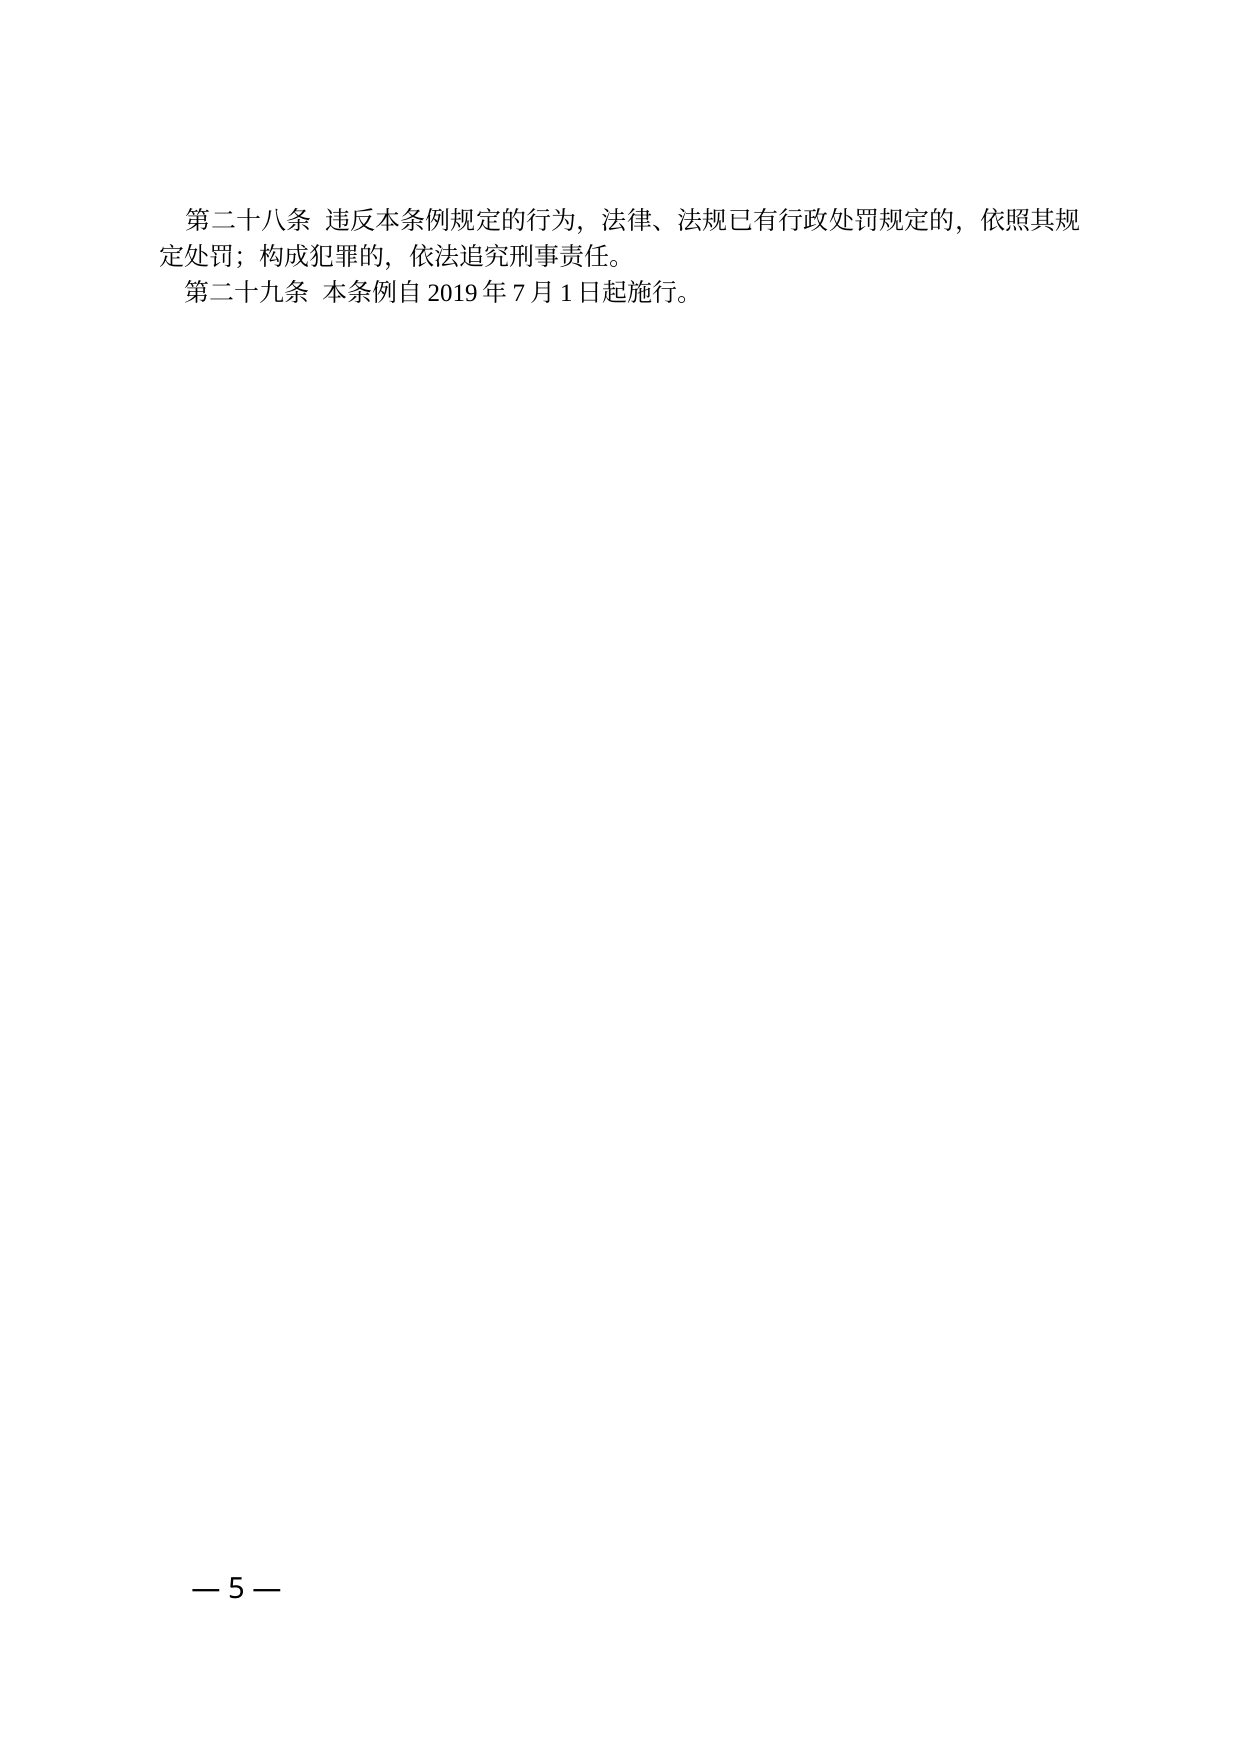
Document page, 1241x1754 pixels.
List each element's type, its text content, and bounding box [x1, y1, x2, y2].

text 第二十八条 违反本条例规定的行为，法律、法规已有行政处罚规定的，依照其规定处罚；构成犯罪的，依法追究刑事责任。 [159, 201, 1081, 273]
text 第二十九条 本条例自2019年7月1日起施行。 [159, 273, 1081, 309]
